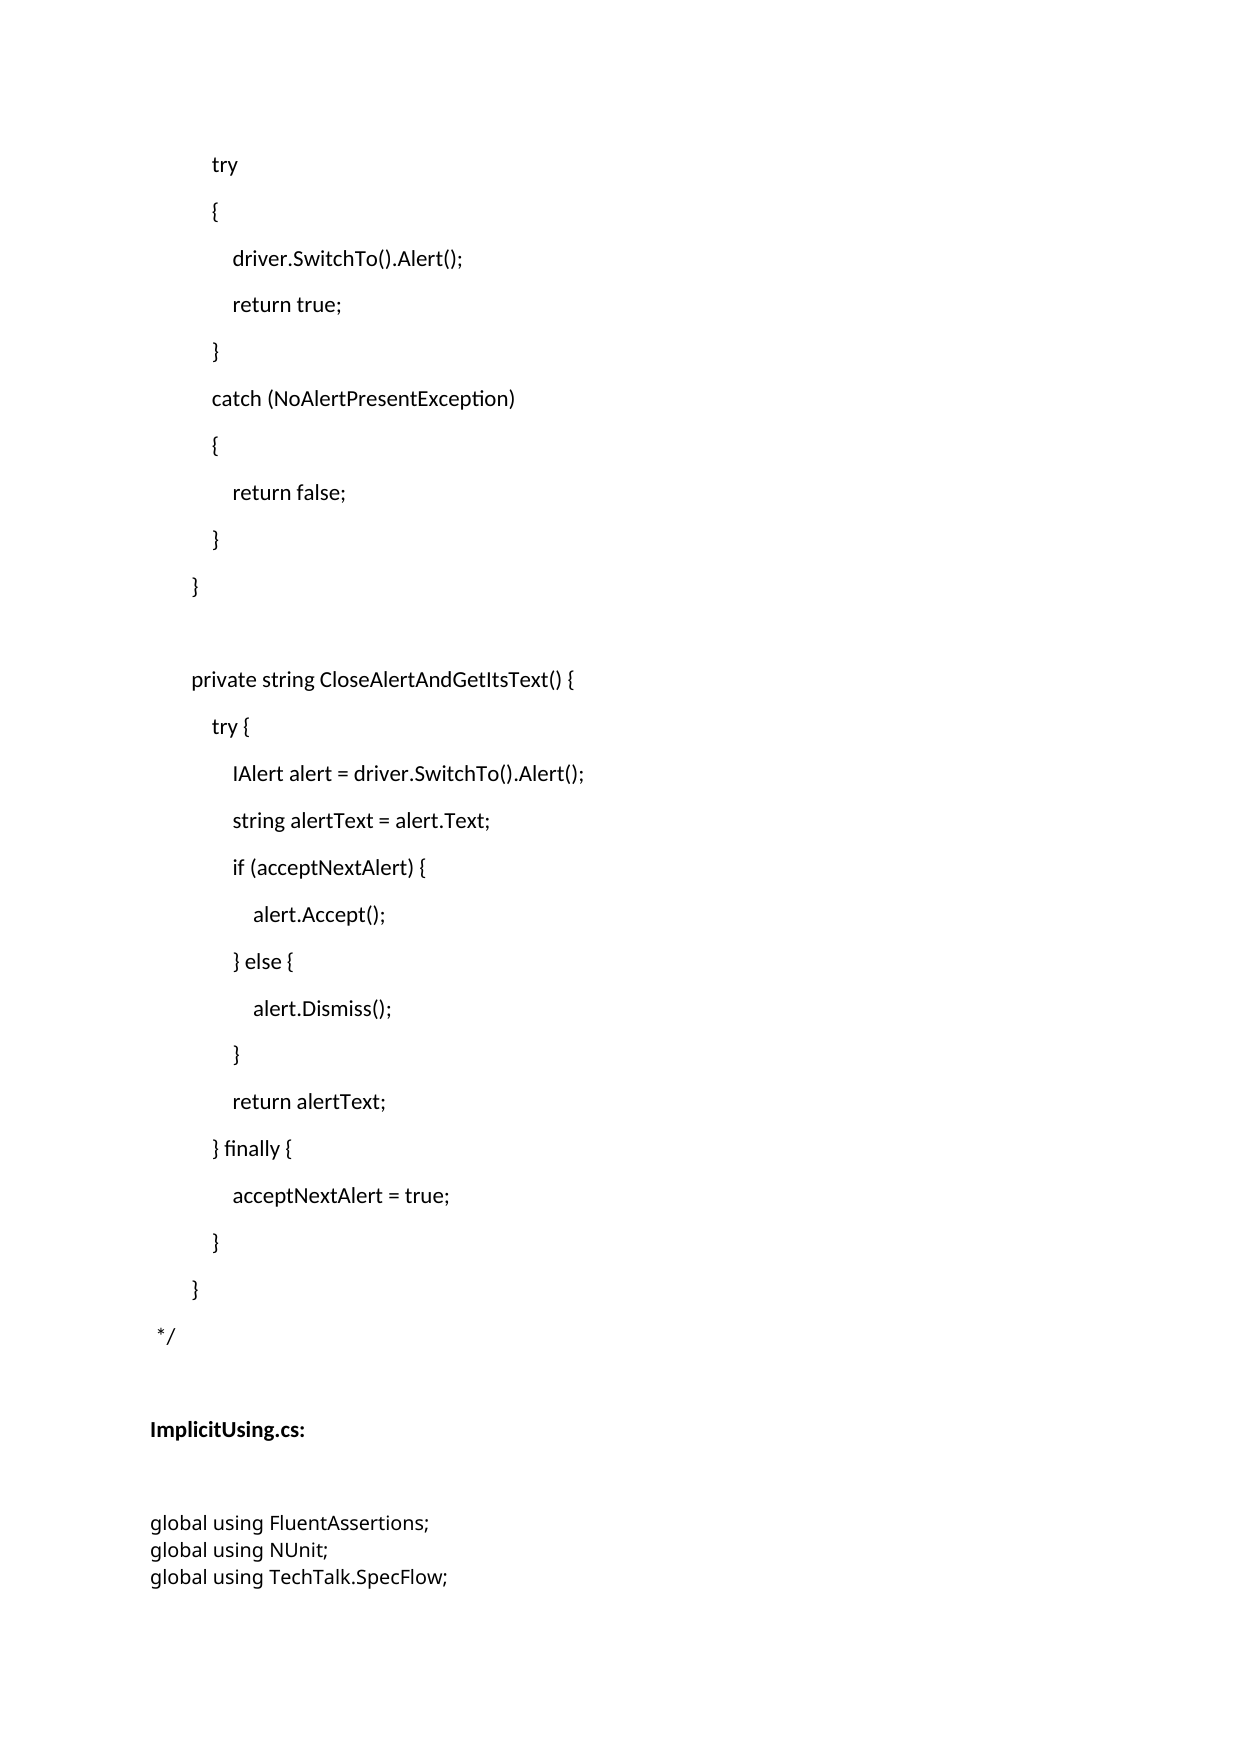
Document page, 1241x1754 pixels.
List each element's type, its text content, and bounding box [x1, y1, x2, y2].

text alert.Accept(); [150, 900, 1090, 928]
text if (acceptNextAlert) { [150, 853, 1090, 881]
text } [150, 1228, 1090, 1256]
text return false; [150, 478, 1090, 506]
text IAlert alert = driver.SwitchTo().Alert(); [150, 759, 1090, 787]
text { [150, 431, 1090, 459]
text global using FluentAssertions; [150, 1509, 1090, 1536]
text acceptNextAlert = true; [150, 1181, 1090, 1209]
text */ [150, 1322, 1090, 1350]
text catch (NoAlertPresentException) [150, 384, 1090, 412]
text string alertText = alert.Text; [150, 806, 1090, 834]
text } [150, 525, 1090, 553]
text { [150, 197, 1090, 225]
text } [150, 337, 1090, 366]
text } [150, 1041, 1090, 1069]
text } else { [150, 947, 1090, 975]
text return alertText; [150, 1087, 1090, 1116]
text } [150, 1275, 1090, 1303]
text alert.Dismiss(); [150, 994, 1090, 1022]
text try { [150, 712, 1090, 741]
text try [150, 150, 1090, 178]
text global using TechTalk.SpecFlow; [150, 1563, 1090, 1590]
text private string CloseAlertAndGetItsText() { [150, 666, 1090, 694]
text } [150, 572, 1090, 600]
text } finally { [150, 1134, 1090, 1162]
text return true; [150, 291, 1090, 319]
text driver.SwitchTo().Alert(); [150, 244, 1090, 272]
text ImplicitUsing.cs: [150, 1416, 1090, 1444]
text global using NUnit; [150, 1536, 1090, 1563]
